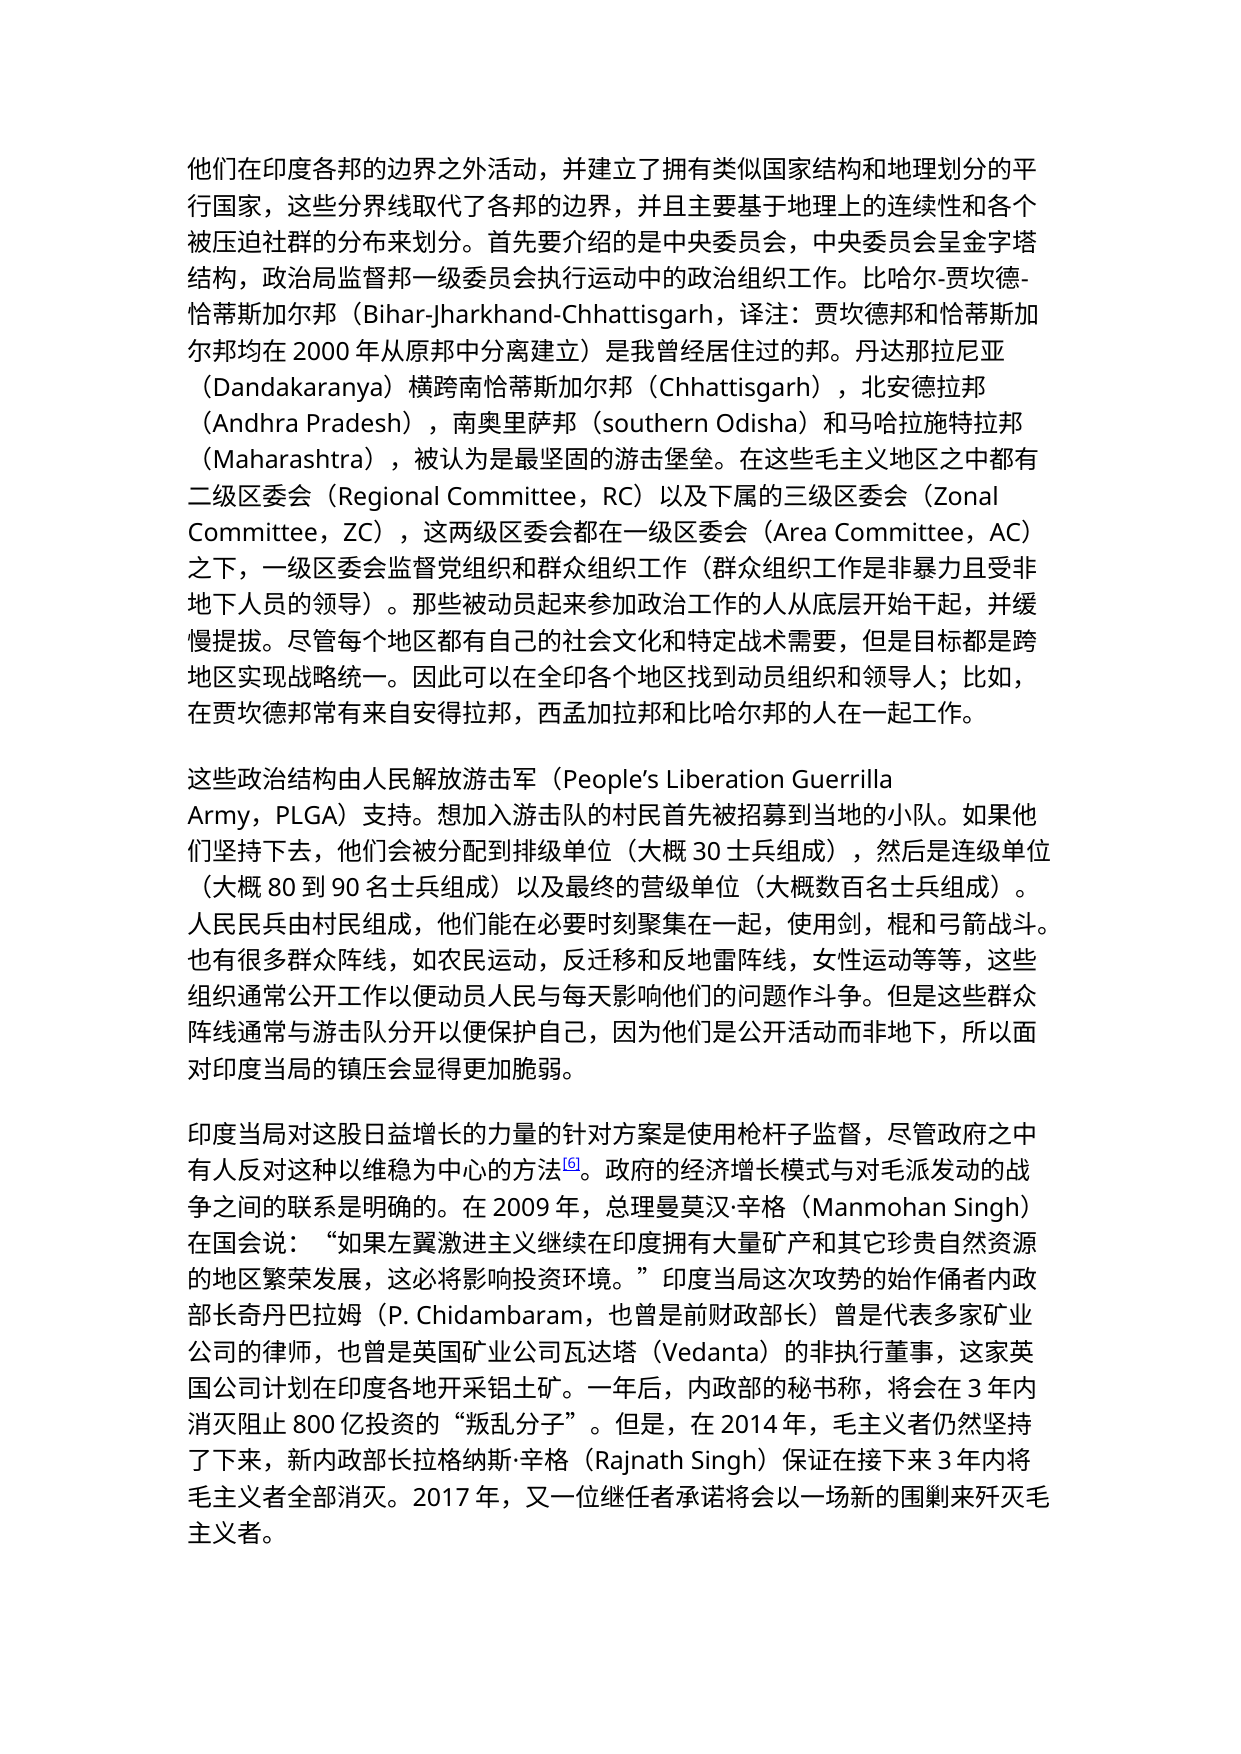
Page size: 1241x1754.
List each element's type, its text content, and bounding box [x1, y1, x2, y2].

text 他们在印度各邦的边界之外活动，并建立了拥有类似国家结构和地理划分的平行国家，这些分界线取代了各邦的边界，并且主要基于地理上的连续性和各个被压迫社群的分布来划分。首先要介绍的是中央委员会，中央委员会呈金字塔结构，政治局监督邦一级委员会执行运动中的政治组织工作。比哈尔-贾坎德-恰蒂斯加尔邦（Bihar-Jharkhand-Chhattisgarh，译注：贾坎德邦和恰蒂斯加尔邦均在2000年从原邦中分离建立）是我曾经居住过的邦。丹达那拉尼亚（Dandakaranya）横跨南恰蒂斯加尔邦（Chhattisgarh），北安德拉邦（Andhra Pradesh），南奥里萨邦（southern Odisha）和马哈拉施特拉邦（Maharashtra），被认为是最坚固的游击堡垒。在这些毛主义地区之中都有二级区委会（Regional Committee，RC）以及下属的三级区委会（Zonal Committee，ZC），这两级区委会都在一级区委会（Area Committee，AC）之下，一级区委会监督党组织和群众组织工作（群众组织工作是非暴力且受非地下人员的领导）。那些被动员起来参加政治工作的人从底层开始干起，并缓慢提拔。尽管每个地区都有自己的社会文化和特定战术需要，但是目标都是跨地区实现战略统一。因此可以在全印各个地区找到动员组织和领导人；比如，在贾坎德邦常有来自安得拉邦，西孟加拉邦和比哈尔邦的人在一起工作。 [187, 150, 1053, 730]
text 印度当局对这股日益增长的力量的针对方案是使用枪杆子监督，尽管政府之中有人反对这种以维稳为中心的方法[6]。政府的经济增长模式与对毛派发动的战争之间的联系是明确的。在2009年，总理曼莫汉·辛格（Manmohan Singh）在国会说：“如果左翼激进主义继续在印度拥有大量矿产和其它珍贵自然资源的地区繁荣发展，这必将影响投资环境。”印度当局这次攻势的始作俑者内政部长奇丹巴拉姆（P. Chidambaram，也曾是前财政部长）曾是代表多家矿业公司的律师，也曾是英国矿业公司瓦达塔（Vedanta）的非执行董事，这家英国公司计划在印度各地开采铝土矿。一年后，内政部的秘书称，将会在3年内消灭阻止800亿投资的“叛乱分子”。但是，在2014年，毛主义者仍然坚持了下来，新内政部长拉格纳斯·辛格（Rajnath Singh）保证在接下来3年内将毛主义者全部消灭。2017年，又一位继任者承诺将会以一场新的围剿来歼灭毛主义者。 [187, 1114, 1053, 1549]
text 这些政治结构由人民解放游击军（People’s Liberation Guerrilla Army，PLGA）支持。想加入游击队的村民首先被招募到当地的小队。如果他们坚持下去，他们会被分配到排级单位（大概30士兵组成），然后是连级单位（大概80到90名士兵组成）以及最终的营级单位（大概数百名士兵组成）。人民民兵由村民组成，他们能在必要时刻聚集在一起，使用剑，棍和弓箭战斗。也有很多群众阵线，如农民运动，反迁移和反地雷阵线，女性运动等等，这些组织通常公开工作以便动员人民与每天影响他们的问题作斗争。但是这些群众阵线通常与游击队分开以便保护自己，因为他们是公开活动而非地下，所以面对印度当局的镇压会显得更加脆弱。 [187, 759, 1053, 1085]
